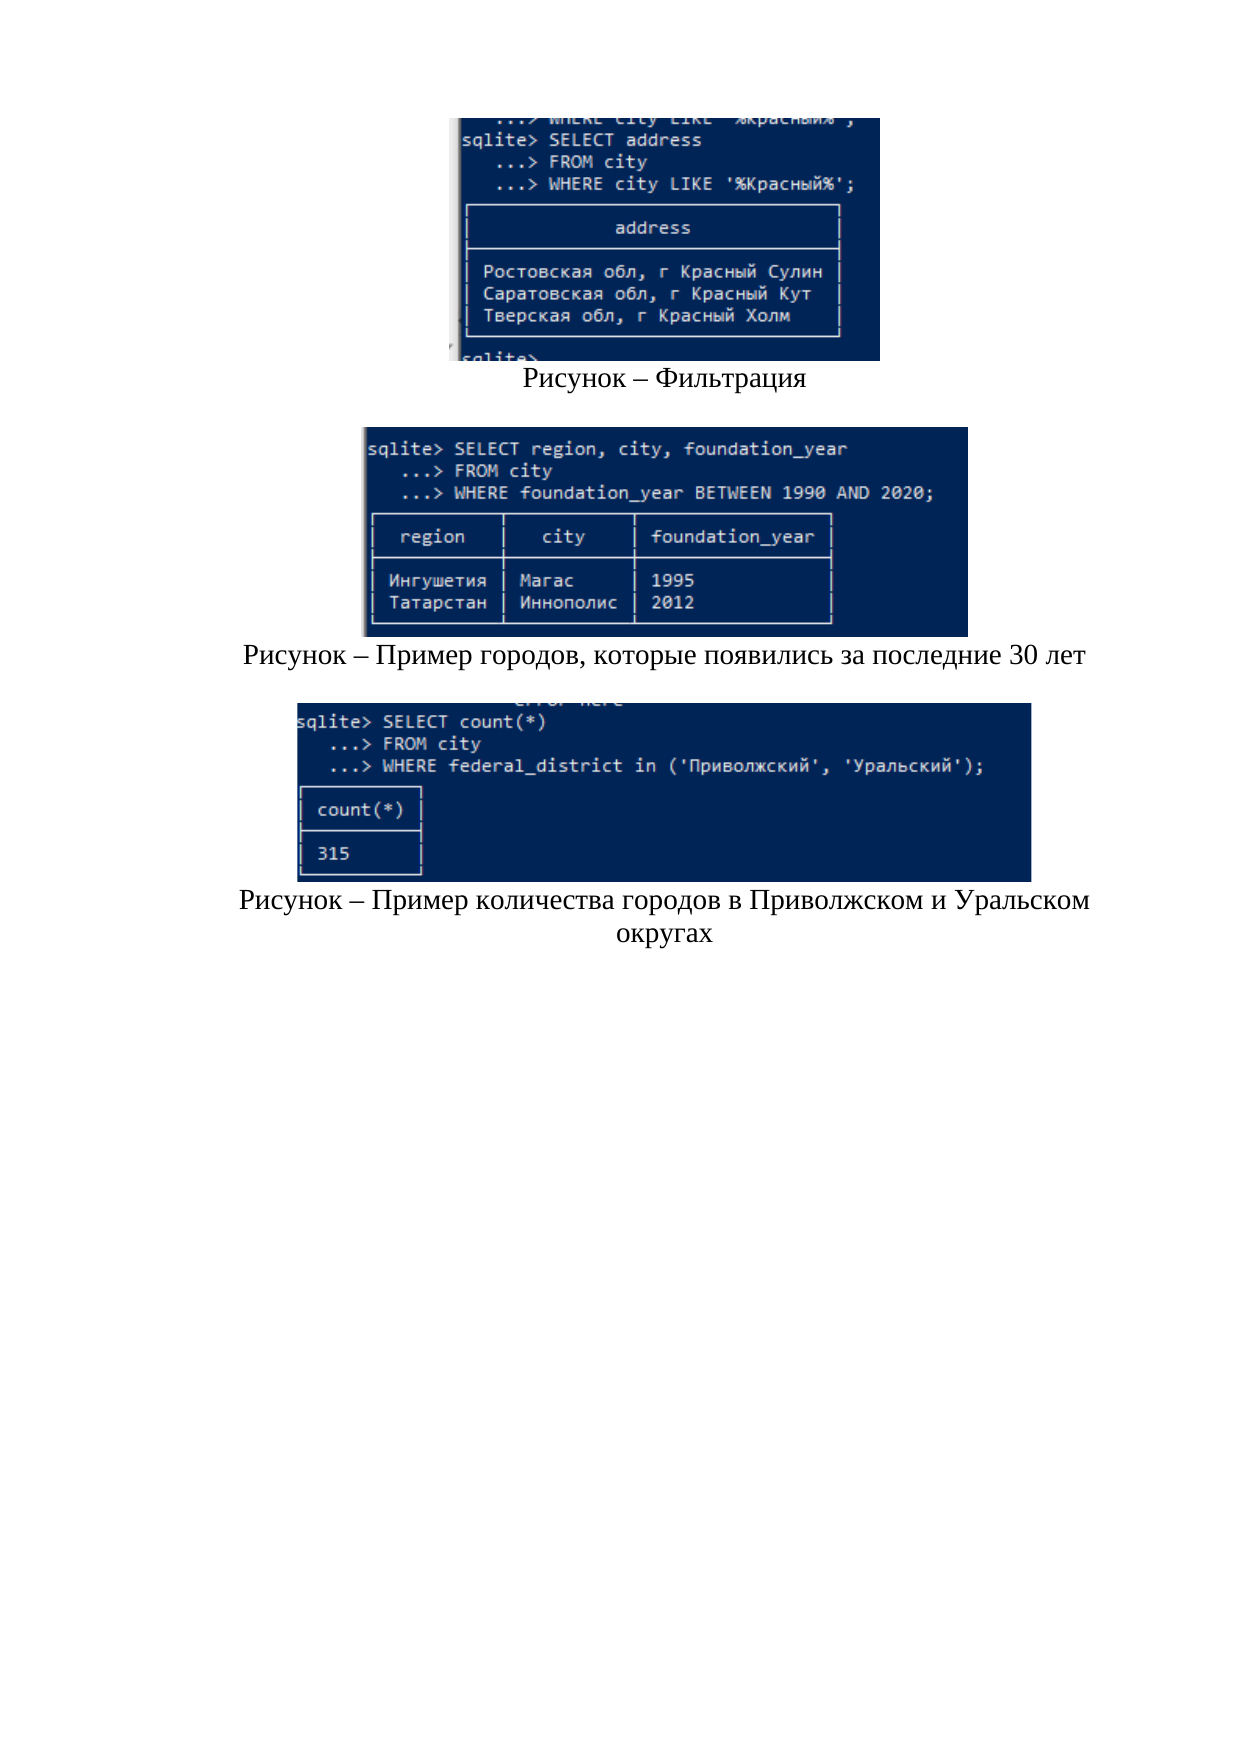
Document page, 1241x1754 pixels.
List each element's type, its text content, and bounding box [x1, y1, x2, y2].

picture [297, 703, 1032, 882]
picture [449, 118, 880, 361]
text Рисунок – Пример количества городов в Приволжском и Уральском [177, 882, 1152, 915]
picture [361, 427, 968, 637]
text Рисунок – Пример городов, которые появились за последние 30 лет [177, 637, 1152, 670]
text Рисунок – Фильтрация [177, 361, 1152, 394]
text округах [177, 915, 1152, 949]
